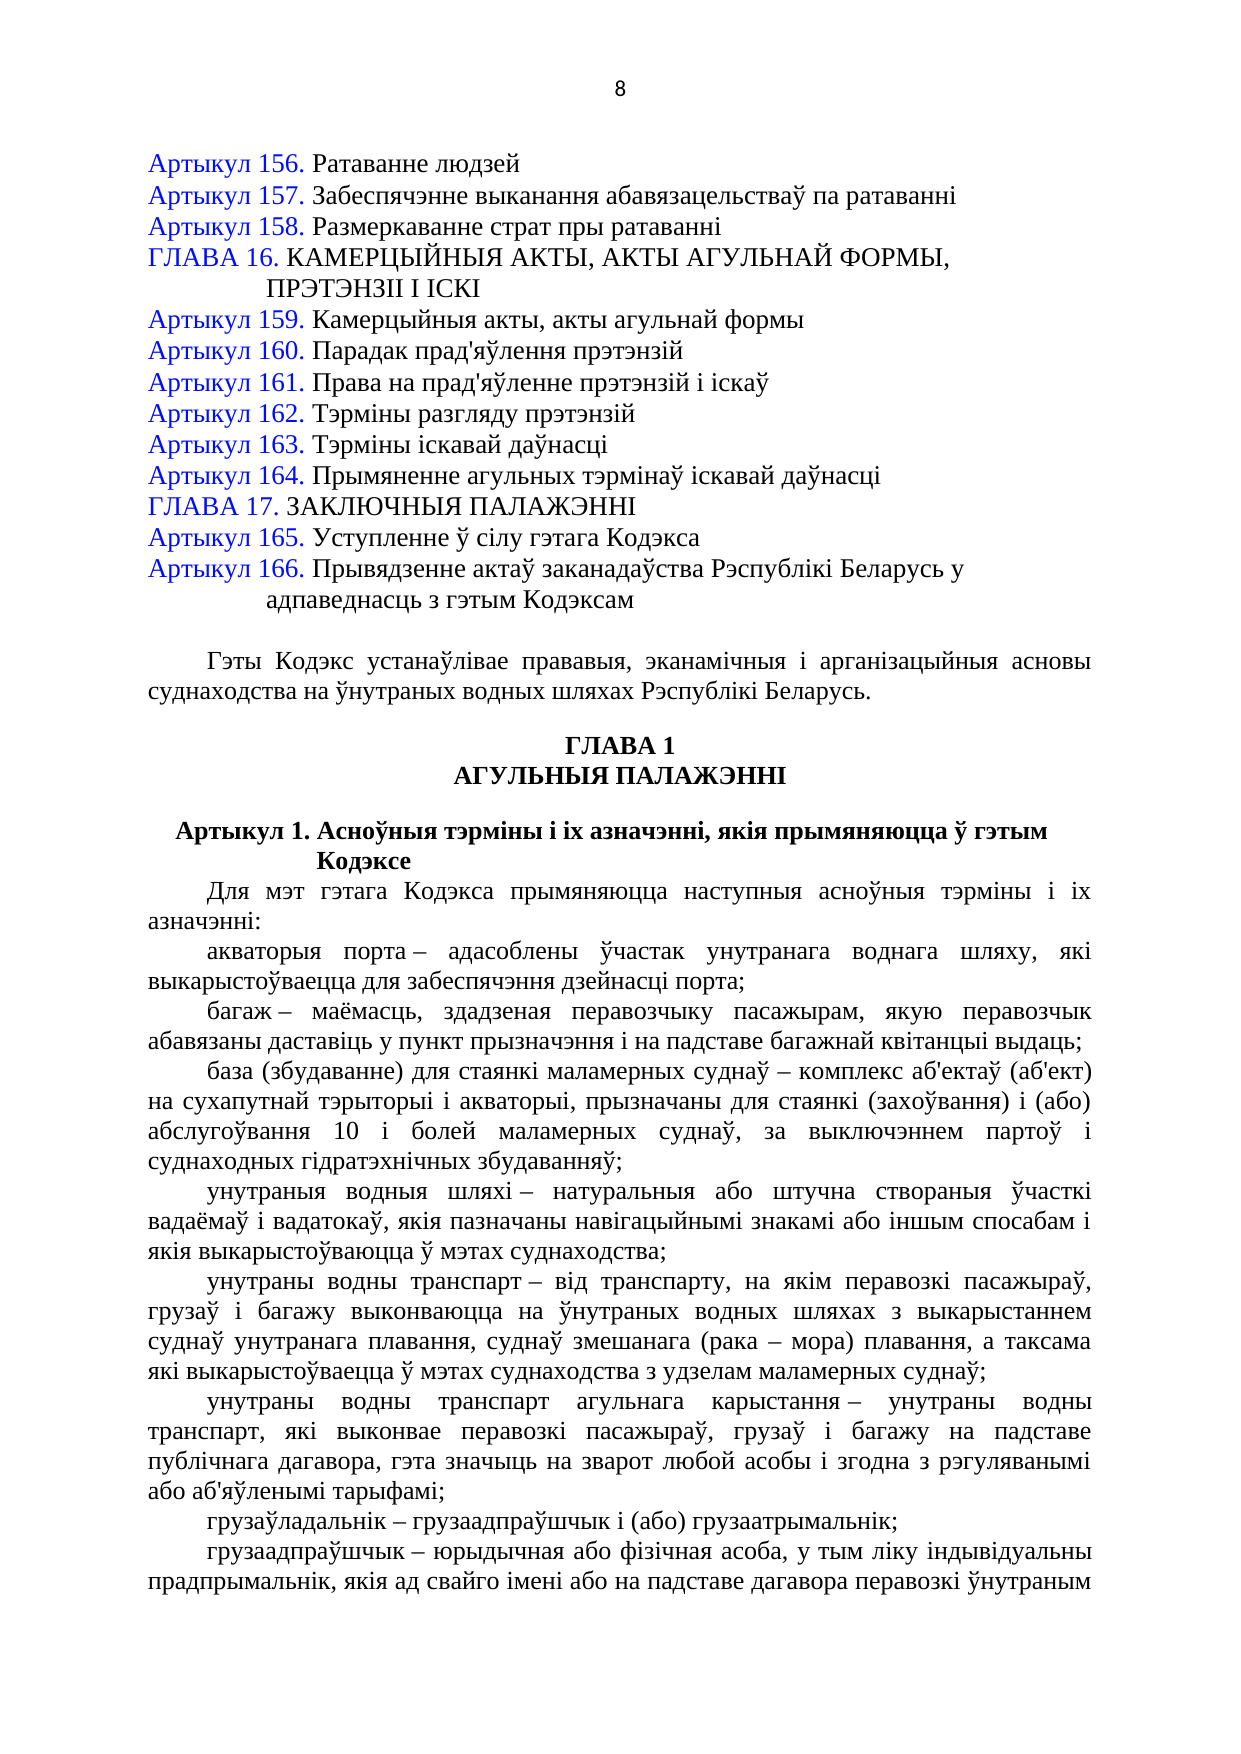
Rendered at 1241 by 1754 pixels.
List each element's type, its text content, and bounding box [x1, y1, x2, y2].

text Артыкул 156. Ратаванне людзей [148, 148, 1093, 179]
text Артыкул 1. Асноўныя тэрміны і іх азначэнні, якія прымяняюцца ў гэтым Кодэксе [175, 815, 1093, 875]
text Гэты Кодэкс устанаўлівае прававыя, эканамічныя і арганізацыйныя асновы суднаходства на ўнутраных водных шляхах Рэспублікі Беларусь. [148, 645, 1093, 705]
text база (збудаванне) для стаянкі маламерных суднаў – комплекс аб'ектаў (аб'ект) на сухапутнай тэрыторыі і акваторыі, прызначаны для стаянкі (захоўвання) і (або) абслугоўвання 10 і болей маламерных суднаў, за выключэннем партоў і суднаходных гідратэхнічных збудаванняў; [148, 1055, 1093, 1175]
text багаж – маёмасць, здадзеная перавозчыку пасажырам, якую перавозчык абавязаны даставіць у пункт прызначэння і на падставе багажнай квітанцыі выдаць; [148, 995, 1093, 1055]
text унутраныя водныя шляхі – натуральныя або штучна створаныя ўчасткі вадаёмаў і вадатокаў, якія пазначаны навігацыйнымі знакамі або іншым спосабам і якія выкарыстоўваюцца ў мэтах суднаходства; [148, 1175, 1093, 1265]
text ГЛАВА 1 АГУЛЬНЫЯ ПАЛАЖЭННІ [148, 730, 1093, 790]
text Артыкул 159. Камерцыйныя акты, акты агульнай формы [148, 303, 1093, 334]
text Артыкул 162. Тэрміны разгляду прэтэнзій [148, 397, 1093, 428]
text Артыкул 165. Уступленне ў сілу гэтага Кодэкса [148, 521, 1093, 552]
text Артыкул 160. Парадак прад'яўлення прэтэнзій [148, 334, 1093, 366]
text Артыкул 161. Права на прад'яўленне прэтэнзій і іскаў [148, 366, 1093, 397]
text унутраны водны транспарт – від транспарту, на якім перавозкі пасажыраў, грузаў і багажу выконваюцца на ўнутраных водных шляхах з выкарыстаннем суднаў унутранага плавання, суднаў змешанага (рака – мора) плавання, а таксама які выкарыстоўваецца ў мэтах суднаходства з удзелам маламерных суднаў; [148, 1265, 1093, 1385]
text Артыкул 166. Прывядзенне актаў заканадаўства Рэспублікі Беларусь у адпаведнасць з гэтым Кодэксам [148, 552, 1093, 615]
text унутраны водны транспарт агульнага карыстання – унутраны водны транспарт, які выконвае перавозкі пасажыраў, грузаў і багажу на падставе публічнага дагавора, гэта значыць на зварот любой асобы і згодна з рэгуляванымі або аб'яўленымі тарыфамі; [148, 1385, 1093, 1505]
text акваторыя порта – адасоблены ўчастак унутранага воднага шляху, які выкарыстоўваецца для забеспячэння дзейнасці порта; [148, 935, 1093, 995]
text Артыкул 157. Забеспячэнне выканання абавязацельстваў па ратаванні [148, 179, 1093, 210]
text Для мэт гэтага Кодэкса прымяняюцца наступныя асноўныя тэрміны і іх азначэнні: [148, 875, 1093, 935]
text грузаўладальнік – грузаадпраўшчык і (або) грузаатрымальнік; [148, 1505, 1093, 1535]
text ГЛАВА 16. КАМЕРЦЫЙНЫЯ АКТЫ, АКТЫ АГУЛЬНАЙ ФОРМЫ, ПРЭТЭНЗІІ І ІСКІ [148, 241, 1093, 303]
text ГЛАВА 17. ЗАКЛЮЧНЫЯ ПАЛАЖЭННІ [148, 490, 1093, 521]
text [148, 1535, 1093, 1595]
text Артыкул 164. Прымяненне агульных тэрмінаў іскавай даўнасці [148, 459, 1093, 490]
text Артыкул 163. Тэрміны іскавай даўнасці [148, 428, 1093, 459]
text Артыкул 158. Размеркаванне страт пры ратаванні [148, 210, 1093, 241]
